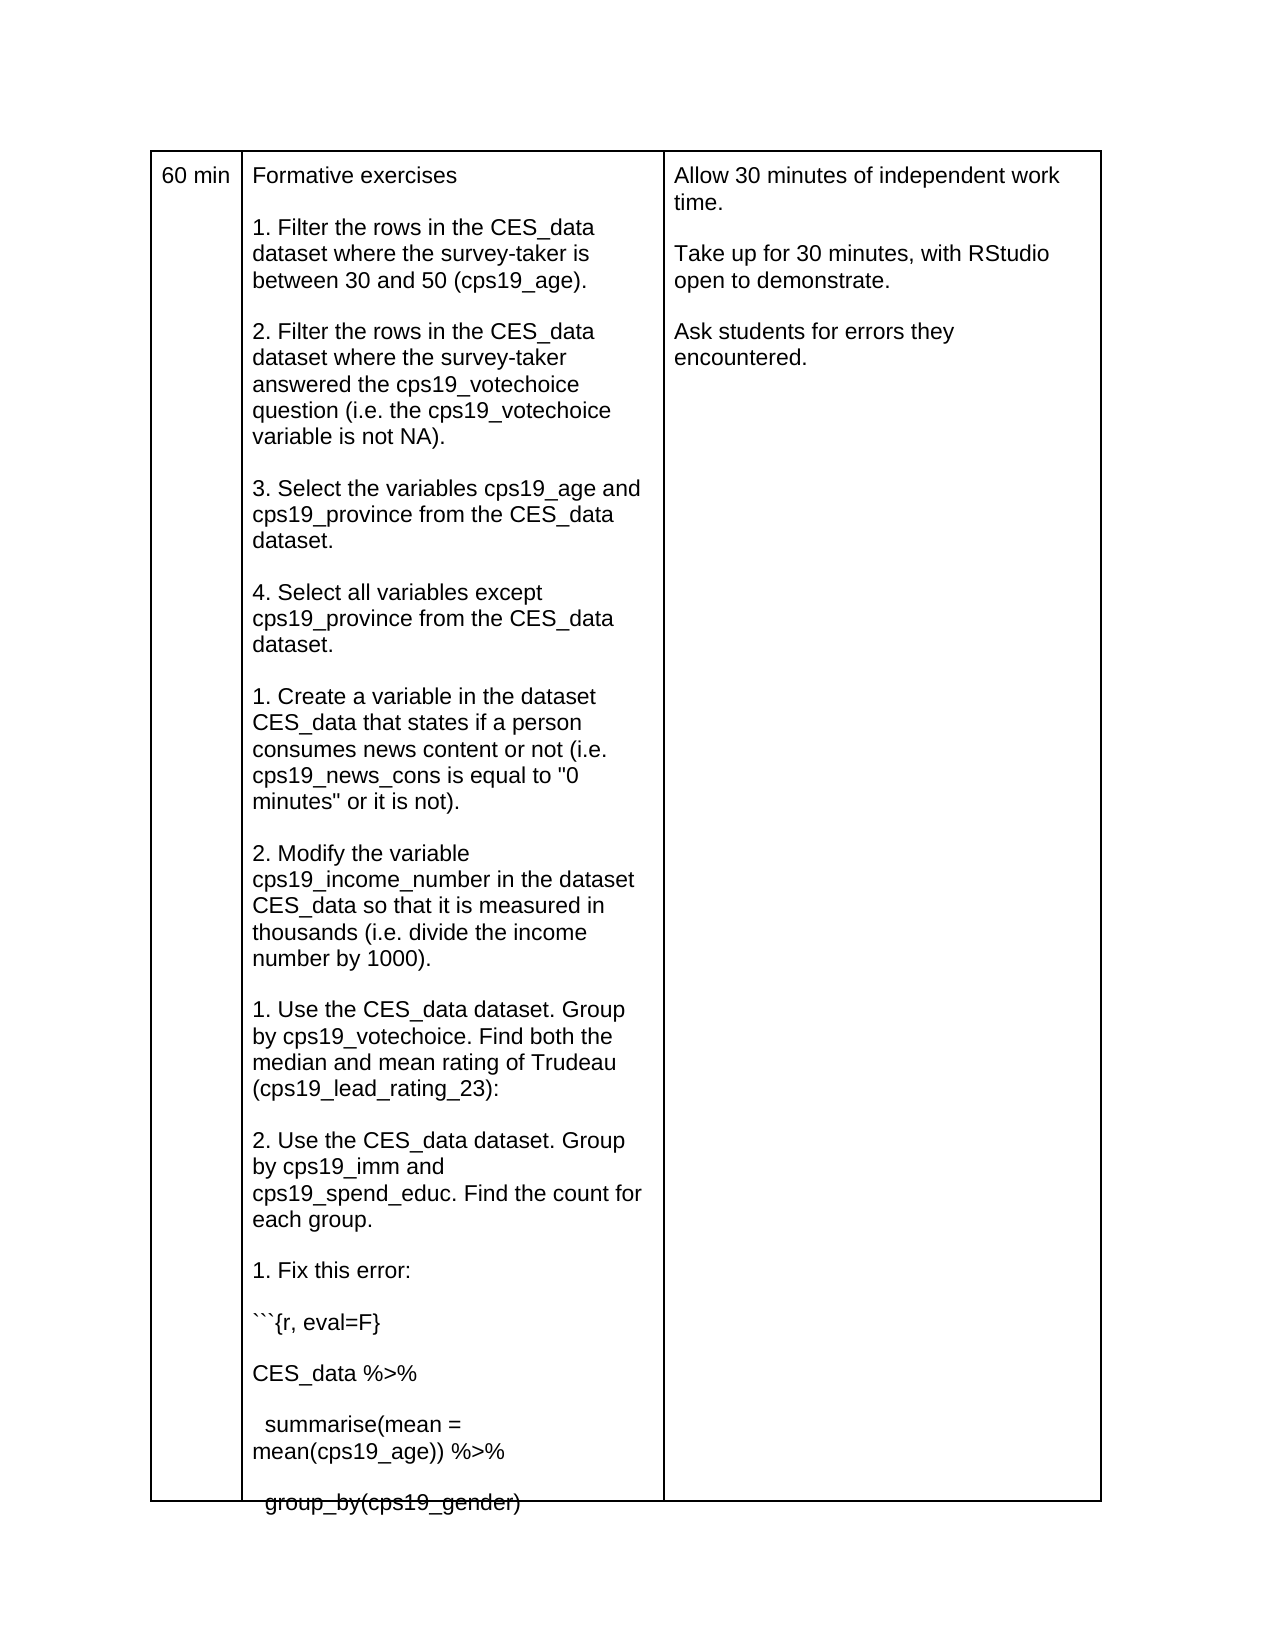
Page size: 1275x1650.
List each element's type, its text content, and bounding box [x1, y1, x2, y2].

table_cell Formative exercises 1. Filter the rows in the CES_data dataset where the survey-taker is between 30 and 50 (cps19_age). 2. Filter the rows in the CES_data dataset where the survey-taker answered the cps19_votechoice question (i.e. the cps19_votechoice variable is not NA). 3. Select the variables cps19_age and cps19_province from the CES_data dataset. 4. Select all variables except cps19_province from the CES_data dataset. 1. Create a variable in the dataset CES_data that states if a person consumes news content or not (i.e. cps19_news_cons is equal to "0 minutes" or it is not). 2. Modify the variable cps19_income_number in the dataset CES_data so that it is measured in thousands (i.e. divide the income number by 1000). 1. Use the CES_data dataset. Group by cps19_votechoice. Find both the median and mean rating of Trudeau (cps19_lead_rating_23): 2. Use the CES_data dataset. Group by cps19_imm and cps19_spend_educ. Find the count for each group. 1. Fix this error: ```{r, eval=F} CES_data %>% summarise(mean = mean(cps19_age)) %>% group_by(cps19_gender) ``` 2. Fix this error: ```{r, eval=F} CES_data %>% filter(cps19_vote_choice == "Green Party") ``` 3. Fix this error: ```{r, eval=F} CES_data %>% mutate(cps19_fed_donate = factor(cps19_fed_donate, levels = c("Yes", "No", "Don't know/ Prefer not to answer")) ``` 4. Fix this error: ```{r, eval=F} CES_data %>% select(cps19_province cps19_age cps19_gender) ``` [243, 152, 663, 1500]
table_cell 60 min [152, 152, 241, 1500]
table_cell Allow 30 minutes of independent work time. Take up for 30 minutes, with RStudio open to demonstrate. Ask students for errors they encountered. [665, 152, 1100, 1500]
